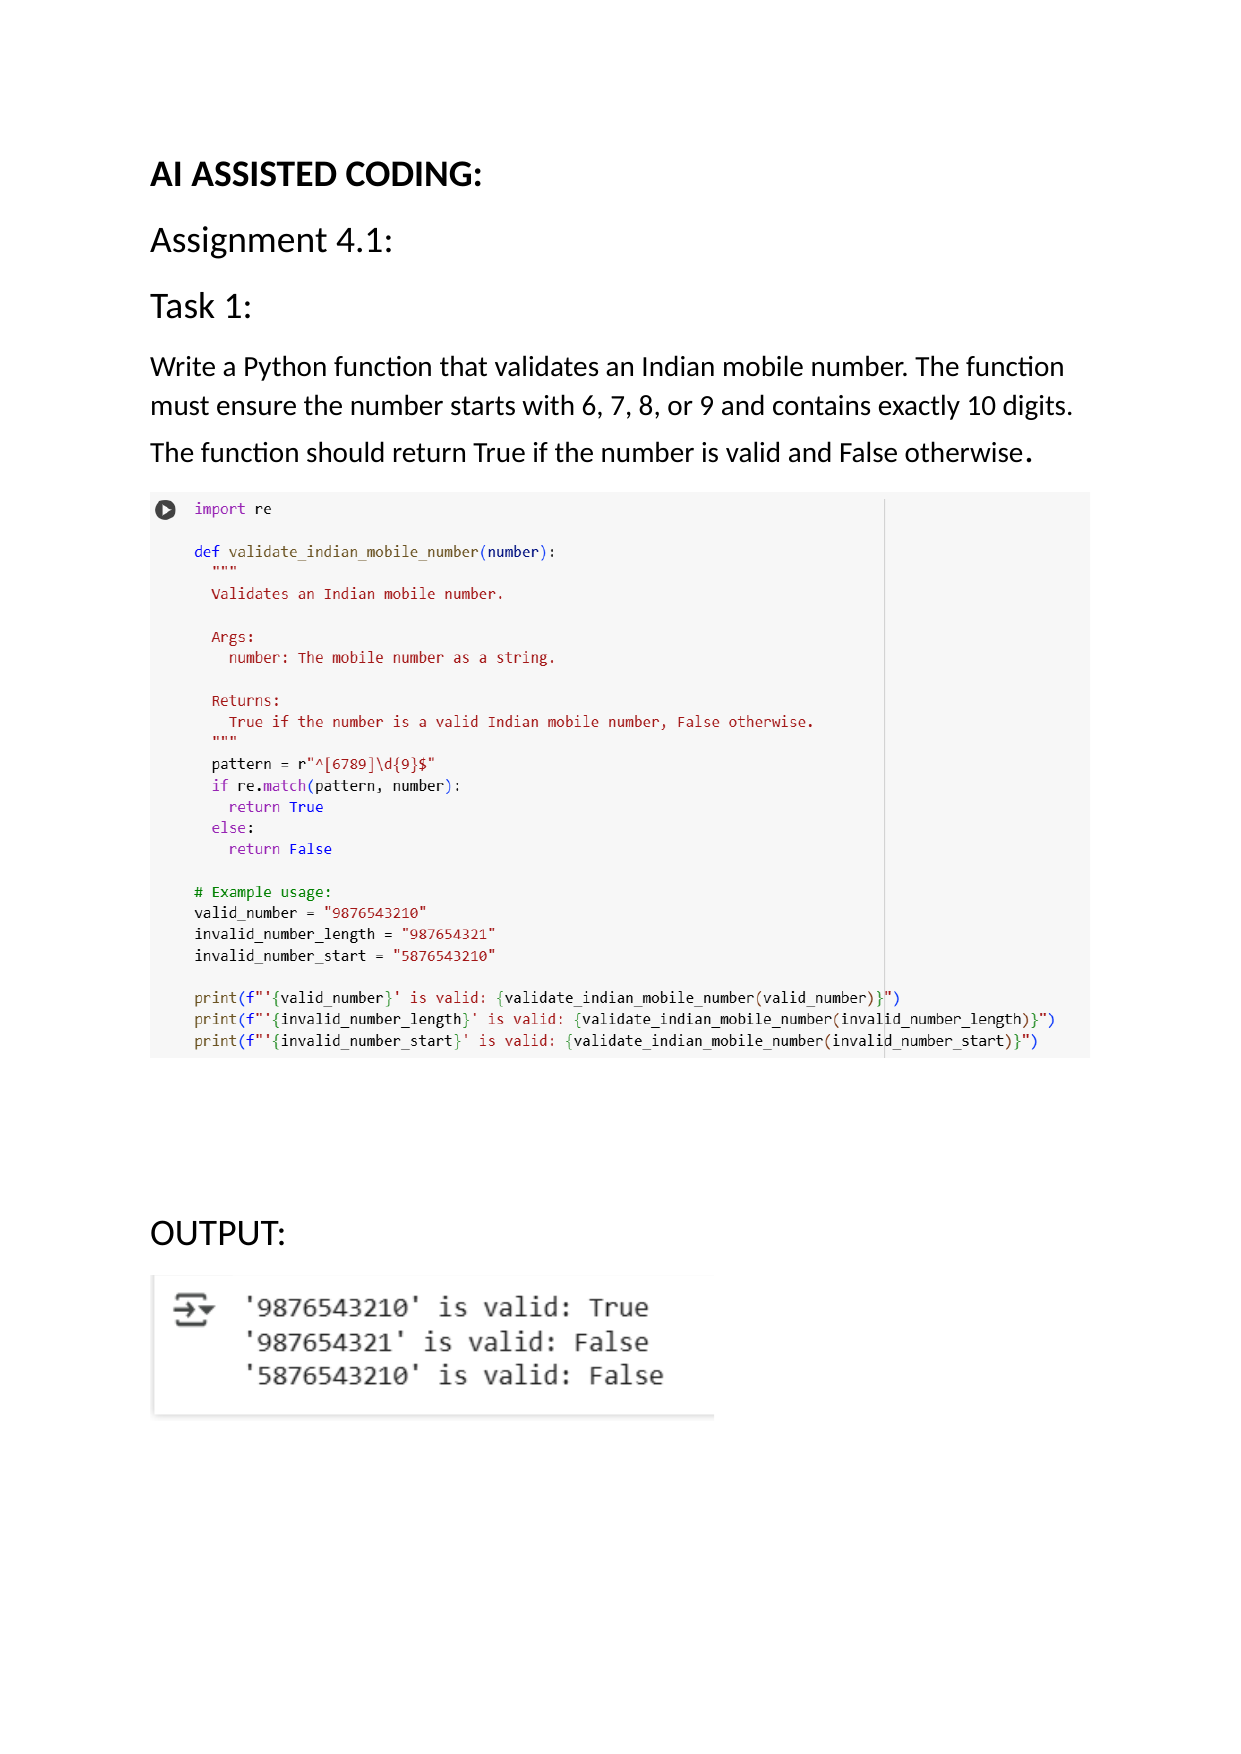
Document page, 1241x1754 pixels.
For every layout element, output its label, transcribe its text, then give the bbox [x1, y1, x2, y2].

text Write a Python function that validates an Indian mobile number. The function must ensure the number starts with 6, 7, 8, or 9 and contains exactly 10 digits. The function should return True if the number is valid and False otherwise. [150, 348, 1090, 472]
picture [150, 1275, 715, 1421]
picture [150, 492, 1091, 1058]
text AI ASSISTED CODING: [150, 150, 1090, 196]
text Task 1: [150, 282, 1090, 328]
text OUTPUT: [150, 1209, 1090, 1255]
text Assignment 4.1: [150, 216, 1090, 262]
